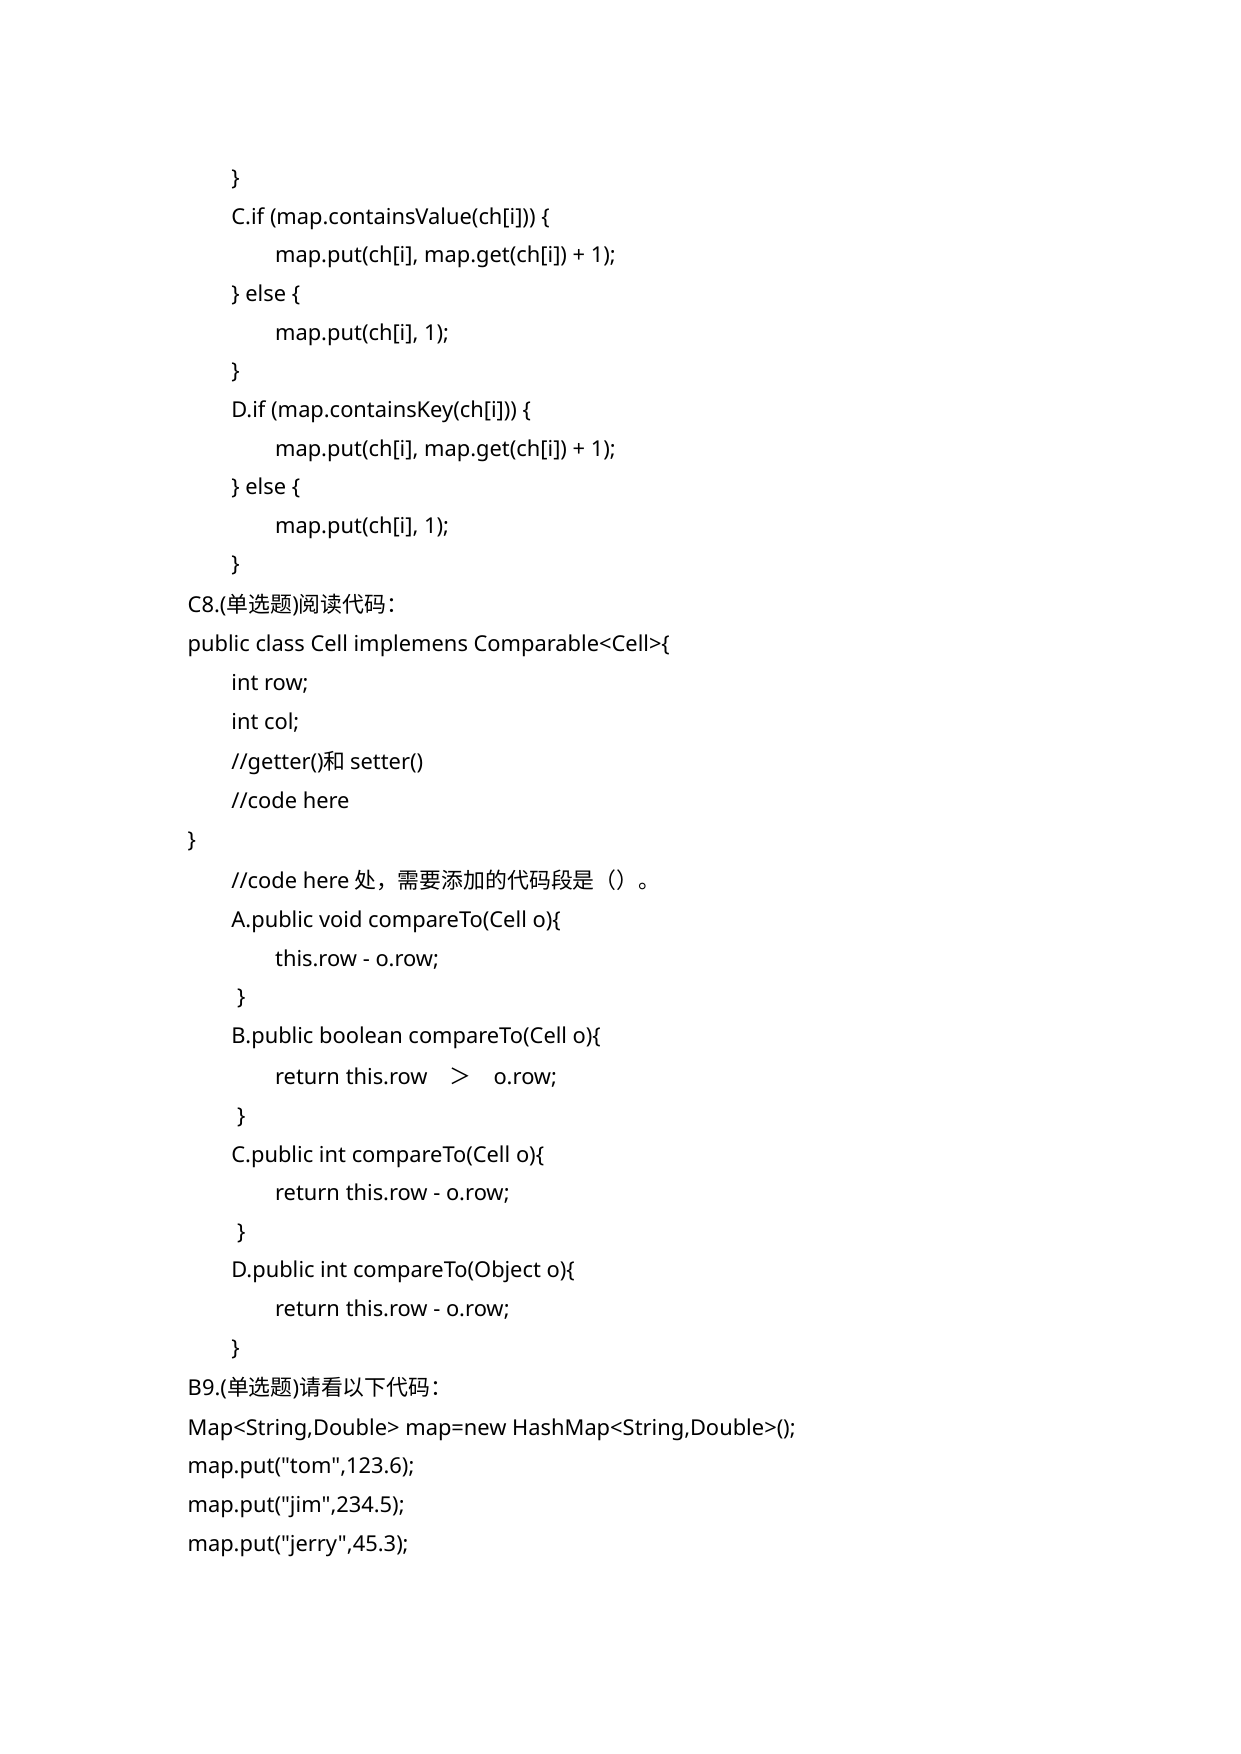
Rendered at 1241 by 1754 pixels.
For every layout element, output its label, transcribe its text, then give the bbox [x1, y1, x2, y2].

text return this.row - o.row; [231, 1177, 1053, 1207]
text C.public int compareTo(Cell o){ [231, 1138, 1053, 1168]
text Map<String,Double> map=new HashMap<String,Double>(); [187, 1412, 1053, 1441]
text //getter()和setter() [187, 744, 1053, 776]
text //code here [187, 786, 1053, 815]
text } else { [187, 471, 1053, 501]
text B9.(单选题)请看以下代码： [187, 1370, 1053, 1402]
text } [187, 355, 1053, 385]
text public class Cell implemens Comparable<Cell>{ [187, 628, 1053, 658]
text } [187, 162, 1053, 192]
text C8.(单选题)阅读代码： [187, 587, 1053, 619]
text int col; [187, 706, 1053, 735]
text } [187, 548, 1053, 578]
text D.public int compareTo(Object o){ [231, 1254, 1053, 1284]
text } [231, 981, 1053, 1011]
text map.put("tom",123.6); [187, 1450, 1053, 1480]
text } else { [187, 278, 1053, 308]
text A.public void compareTo(Cell o){ [231, 904, 1053, 934]
text this.row - o.row; [231, 943, 1053, 972]
text map.put(ch[i], map.get(ch[i]) + 1); [187, 239, 1053, 269]
text } [231, 1332, 1053, 1362]
text //code here处，需要添加的代码段是（）。 [187, 863, 1053, 894]
text } [187, 824, 1053, 854]
text return this.row ＞ o.row; [231, 1059, 1053, 1090]
text B.public boolean compareTo(Cell o){ [231, 1020, 1053, 1050]
text map.put(ch[i], 1); [187, 317, 1053, 346]
text int row; [187, 667, 1053, 697]
text C.if (map.containsValue(ch[i])) { [187, 201, 1053, 230]
text map.put(ch[i], 1); [187, 510, 1053, 539]
text map.put("jim",234.5); [187, 1489, 1053, 1519]
text D.if (map.containsKey(ch[i])) { [187, 394, 1053, 424]
text return this.row - o.row; [231, 1293, 1053, 1323]
text map.put("jerry",45.3); [187, 1528, 1053, 1557]
text map.put(ch[i], map.get(ch[i]) + 1); [187, 432, 1053, 462]
text } [231, 1100, 1053, 1130]
text } [231, 1216, 1053, 1246]
